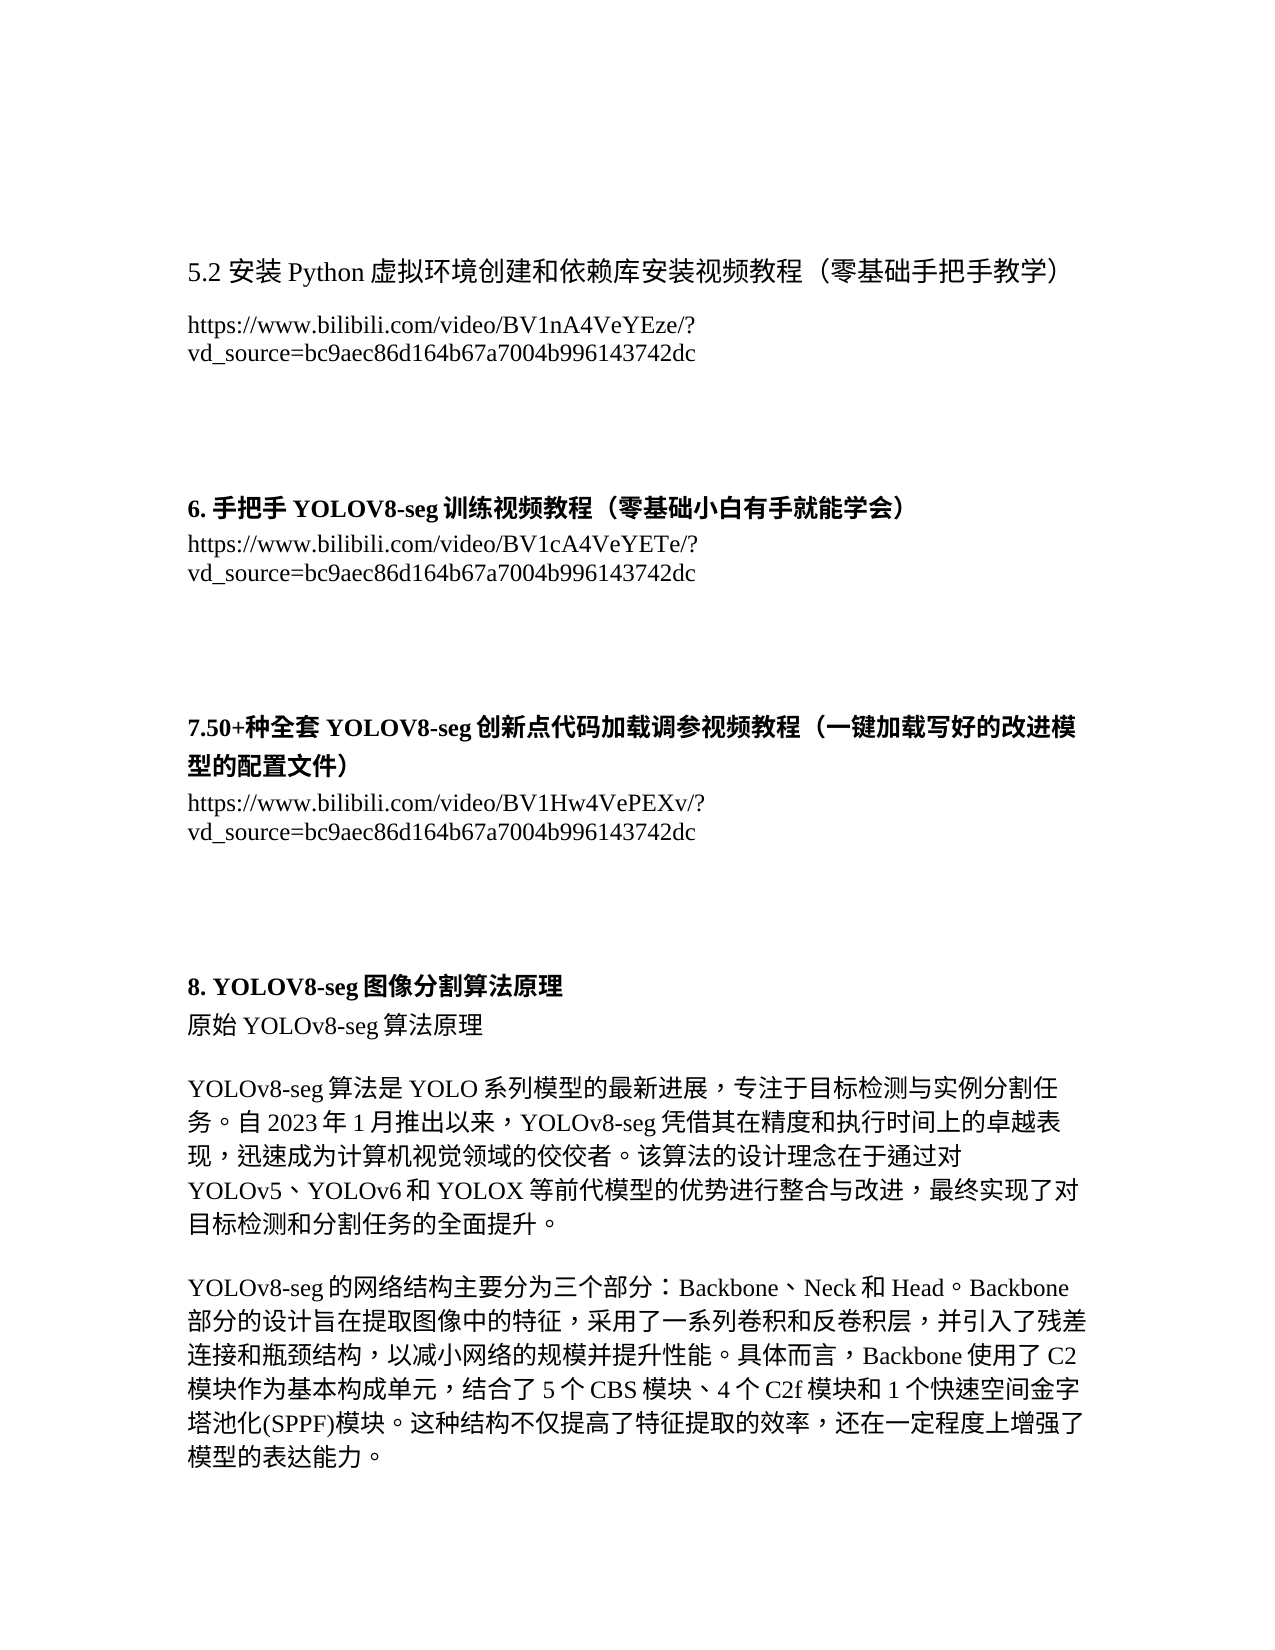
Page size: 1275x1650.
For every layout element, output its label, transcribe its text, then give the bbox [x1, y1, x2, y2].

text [187, 1008, 1087, 1474]
text https://www.bilibili.com/video/BV1Hw4VePEXv/?vd_source=bc9aec86d164b67a7004b996143742dc [187, 788, 1087, 846]
text https://www.bilibili.com/video/BV1nA4VeYEze/?vd_source=bc9aec86d164b67a7004b996143742dc [187, 310, 1087, 367]
subtitle 7.50+种全套YOLOV8-seg创新点代码加载调参视频教程（一键加载写好的改进模型的配置文件） [187, 710, 1087, 783]
subtitle 8. YOLOV8-seg图像分割算法原理 [187, 968, 1087, 1003]
text 5.2 安装Python虚拟环境创建和依赖库安装视频教程（零基础手把手教学） [187, 252, 1087, 289]
text https://www.bilibili.com/video/BV1cA4VeYETe/?vd_source=bc9aec86d164b67a7004b996143742dc [187, 529, 1087, 587]
subtitle 6. 手把手YOLOV8-seg训练视频教程（零基础小白有手就能学会） [187, 490, 1087, 524]
